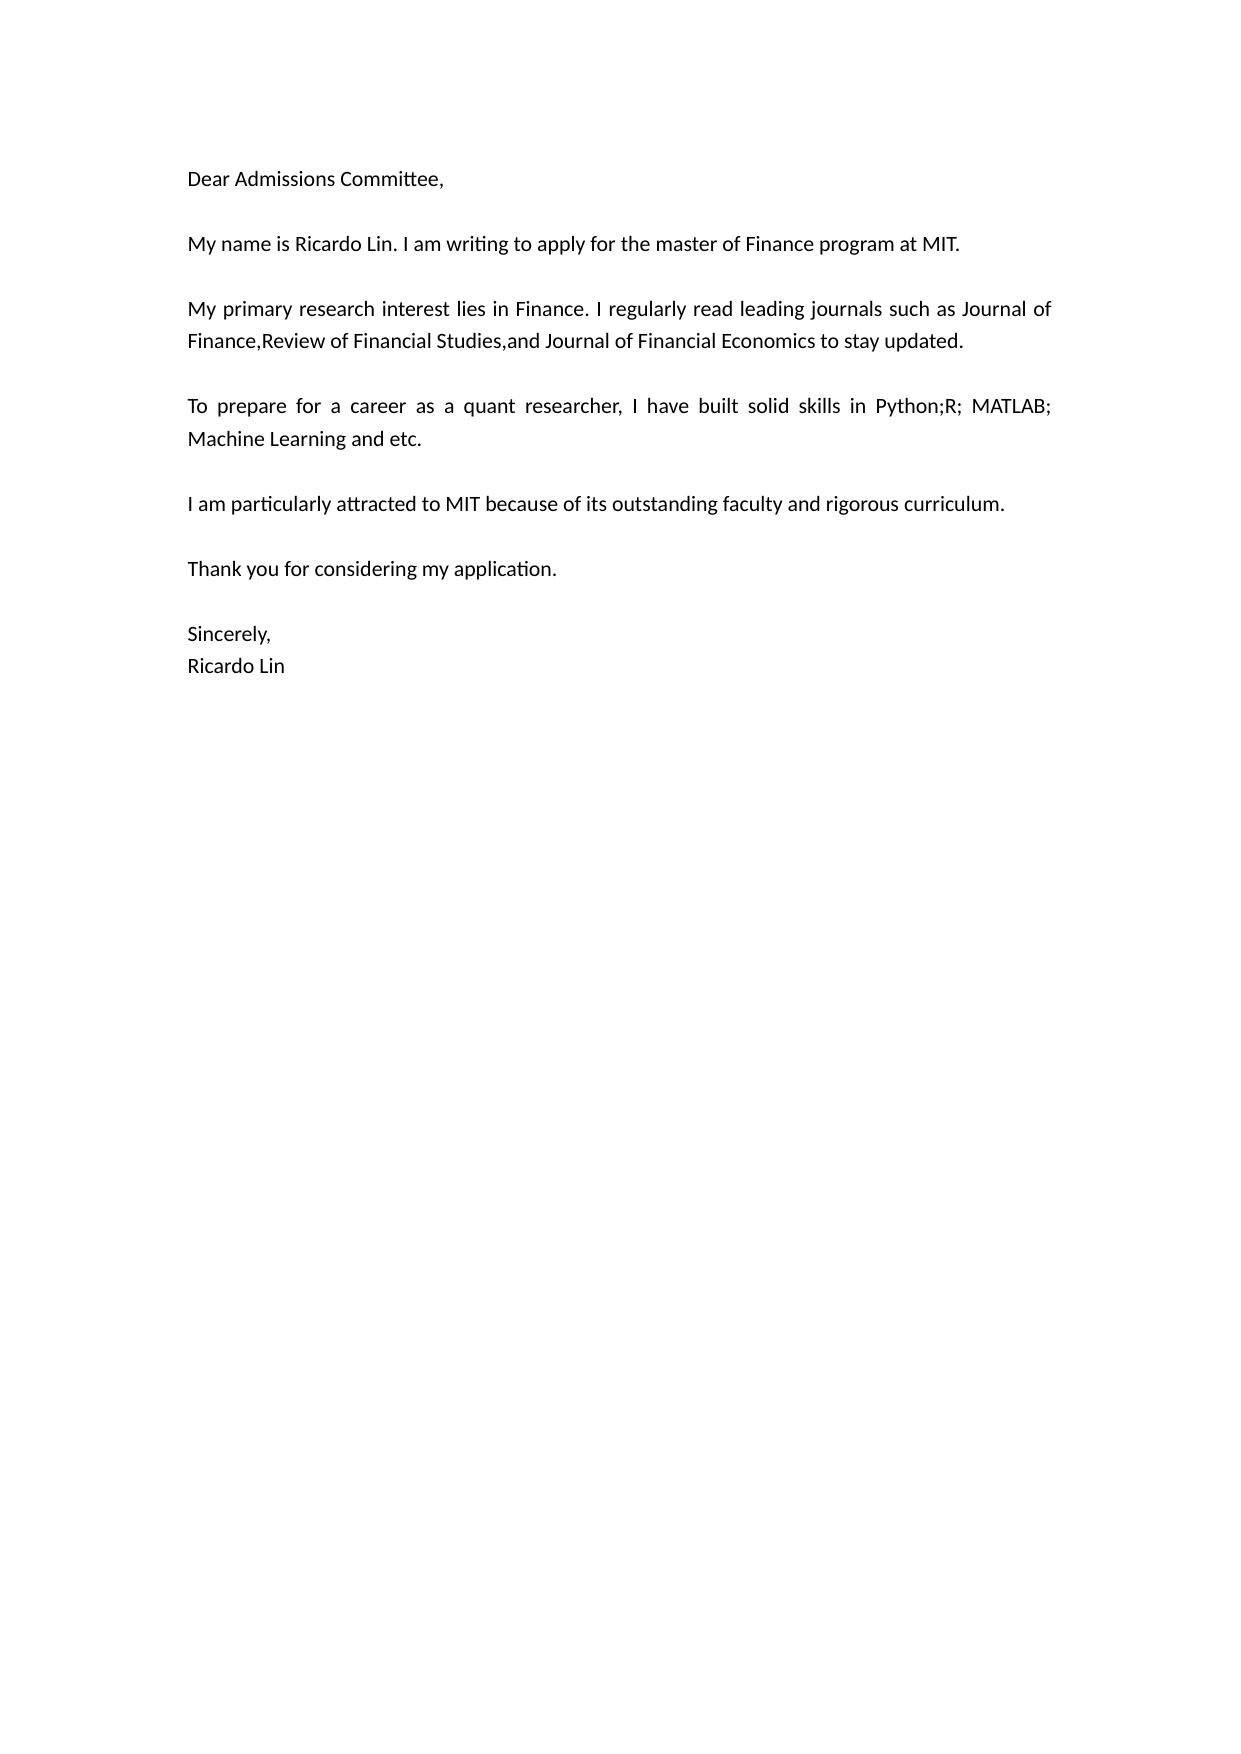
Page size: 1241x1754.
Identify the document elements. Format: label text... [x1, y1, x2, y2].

text My primary research interest lies in Finance. I regularly read leading journals such as Journal of Finance,Review of Financial Studies,and Journal of Financial Economics to stay updated. [187, 292, 1053, 357]
text I am particularly attracted to MIT because of its outstanding faculty and rigorous curriculum. [187, 487, 1053, 519]
text To prepare for a career as a quant researcher, I have built solid skills in Python;R; MATLAB; Machine Learning and etc. [187, 389, 1053, 454]
text Ricardo Lin [187, 649, 1053, 682]
text My name is Ricardo Lin. I am writing to apply for the master of Finance program at MIT. [187, 227, 1053, 259]
text Thank you for considering my application. [187, 552, 1053, 584]
text Sincerely, [187, 617, 1053, 649]
text Dear Admissions Committee, [187, 162, 1053, 194]
